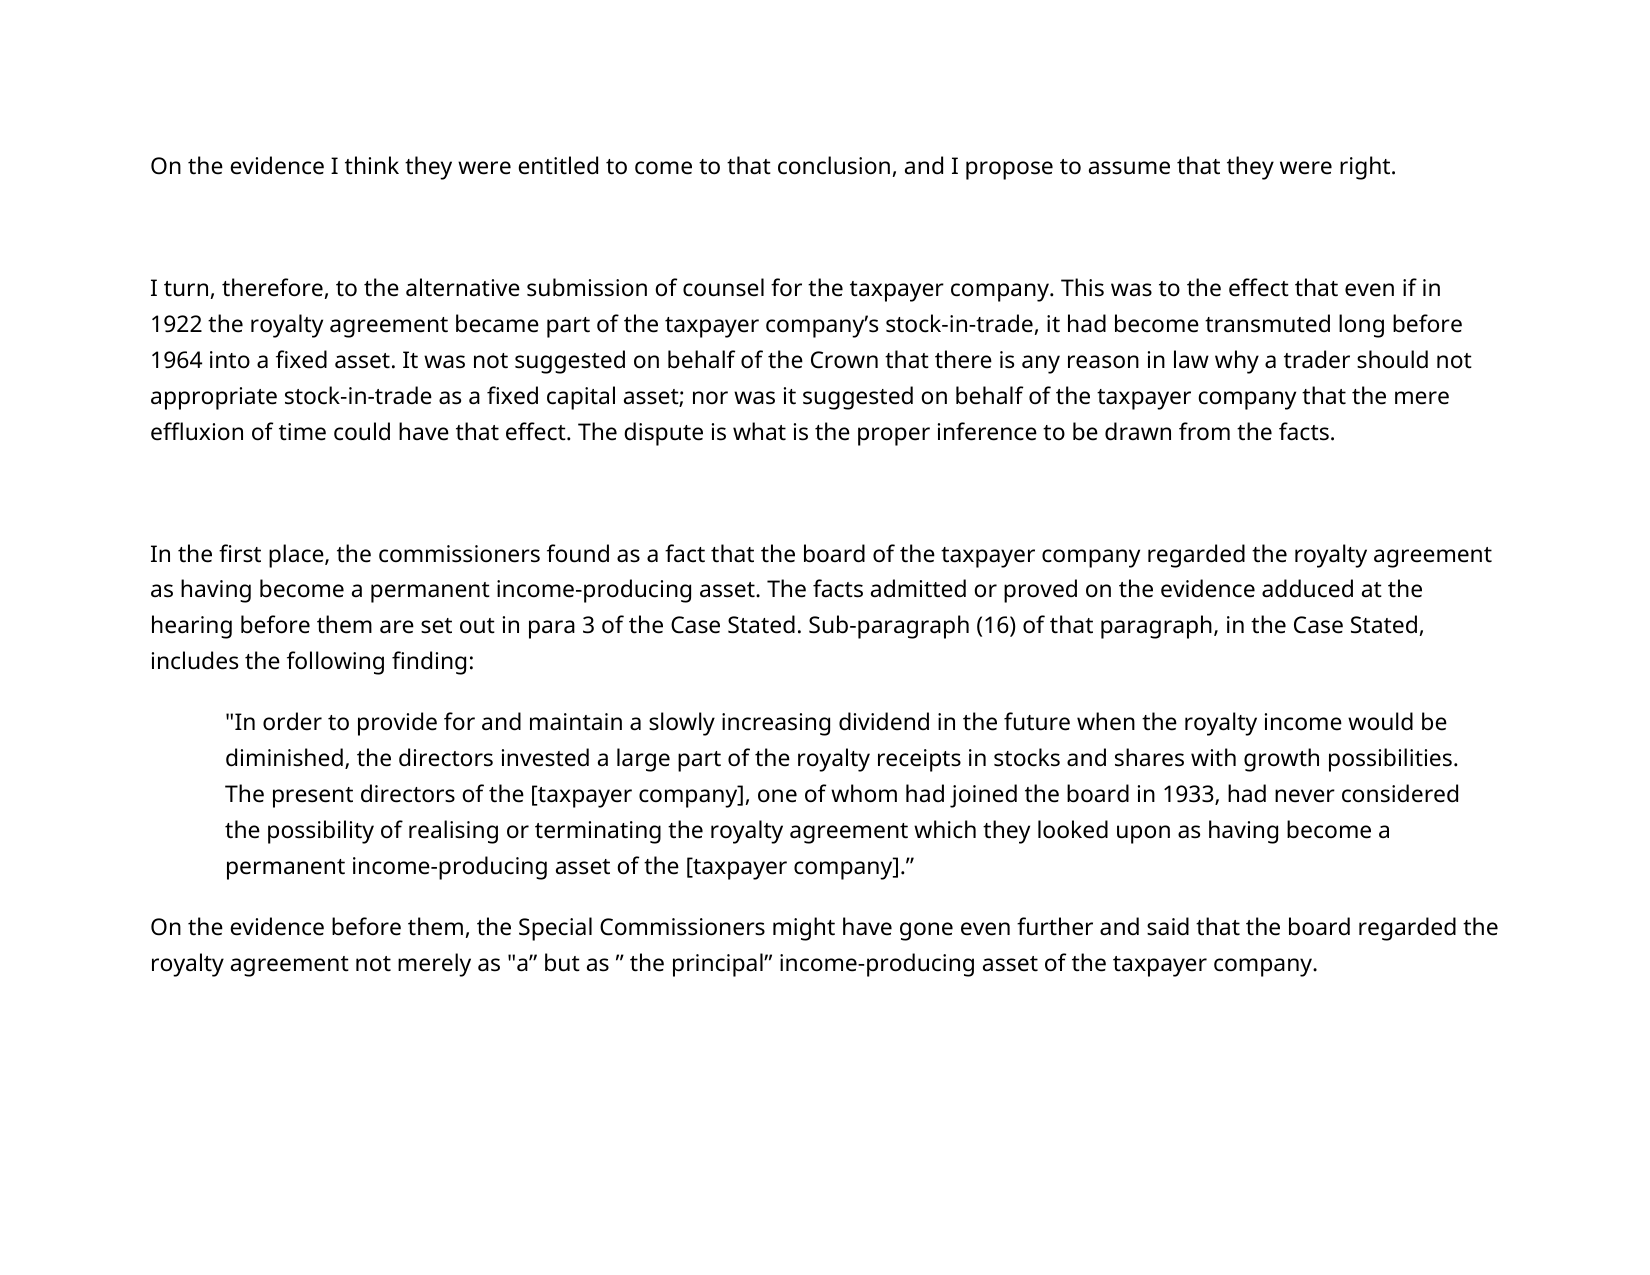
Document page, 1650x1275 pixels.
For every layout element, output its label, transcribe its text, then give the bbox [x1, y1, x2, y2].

text In the first place, the commissioners found as a fact that the board of the taxpayer company regarded the royalty agreement as having become a permanent income-producing asset. The facts admitted or proved on the evidence adduced at the hearing before them are set out in para 3 of the Case Stated. Sub-paragraph (16) of that paragraph, in the Case Stated, includes the following finding: [150, 537, 1500, 677]
text I turn, therefore, to the alternative submission of counsel for the taxpayer company. This was to the effect that even if in 1922 the royalty agreement became part of the taxpayer company’s stock-in-trade, it had become transmuted long before 1964 into a fixed asset. It was not suggested on behalf of the Crown that there is any reason in law why a trader should not appropriate stock-in-trade as a fixed capital asset; nor was it suggested on behalf of the taxpayer company that the mere effluxion of time could have that effect. The dispute is what is the proper inference to be drawn from the facts. [150, 272, 1500, 447]
text "In order to provide for and maintain a slowly increasing dividend in the future when the royalty income would be diminished, the directors invested a large part of the royalty receipts in stocks and shares with growth possibilities. The present directors of the [taxpayer company], one of whom had joined the board in 1933, had never considered the possibility of realising or terminating the royalty agreement which they looked upon as having become a permanent income-producing asset of the [taxpayer company].” [225, 706, 1500, 881]
text On the evidence I think they were entitled to come to that conclusion, and I propose to assume that they were right. [150, 150, 1500, 181]
text On the evidence before them, the Special Commissioners might have gone even further and said that the board regarded the royalty agreement not merely as "a” but as ” the principal” income-producing asset of the taxpayer company. [150, 911, 1500, 978]
